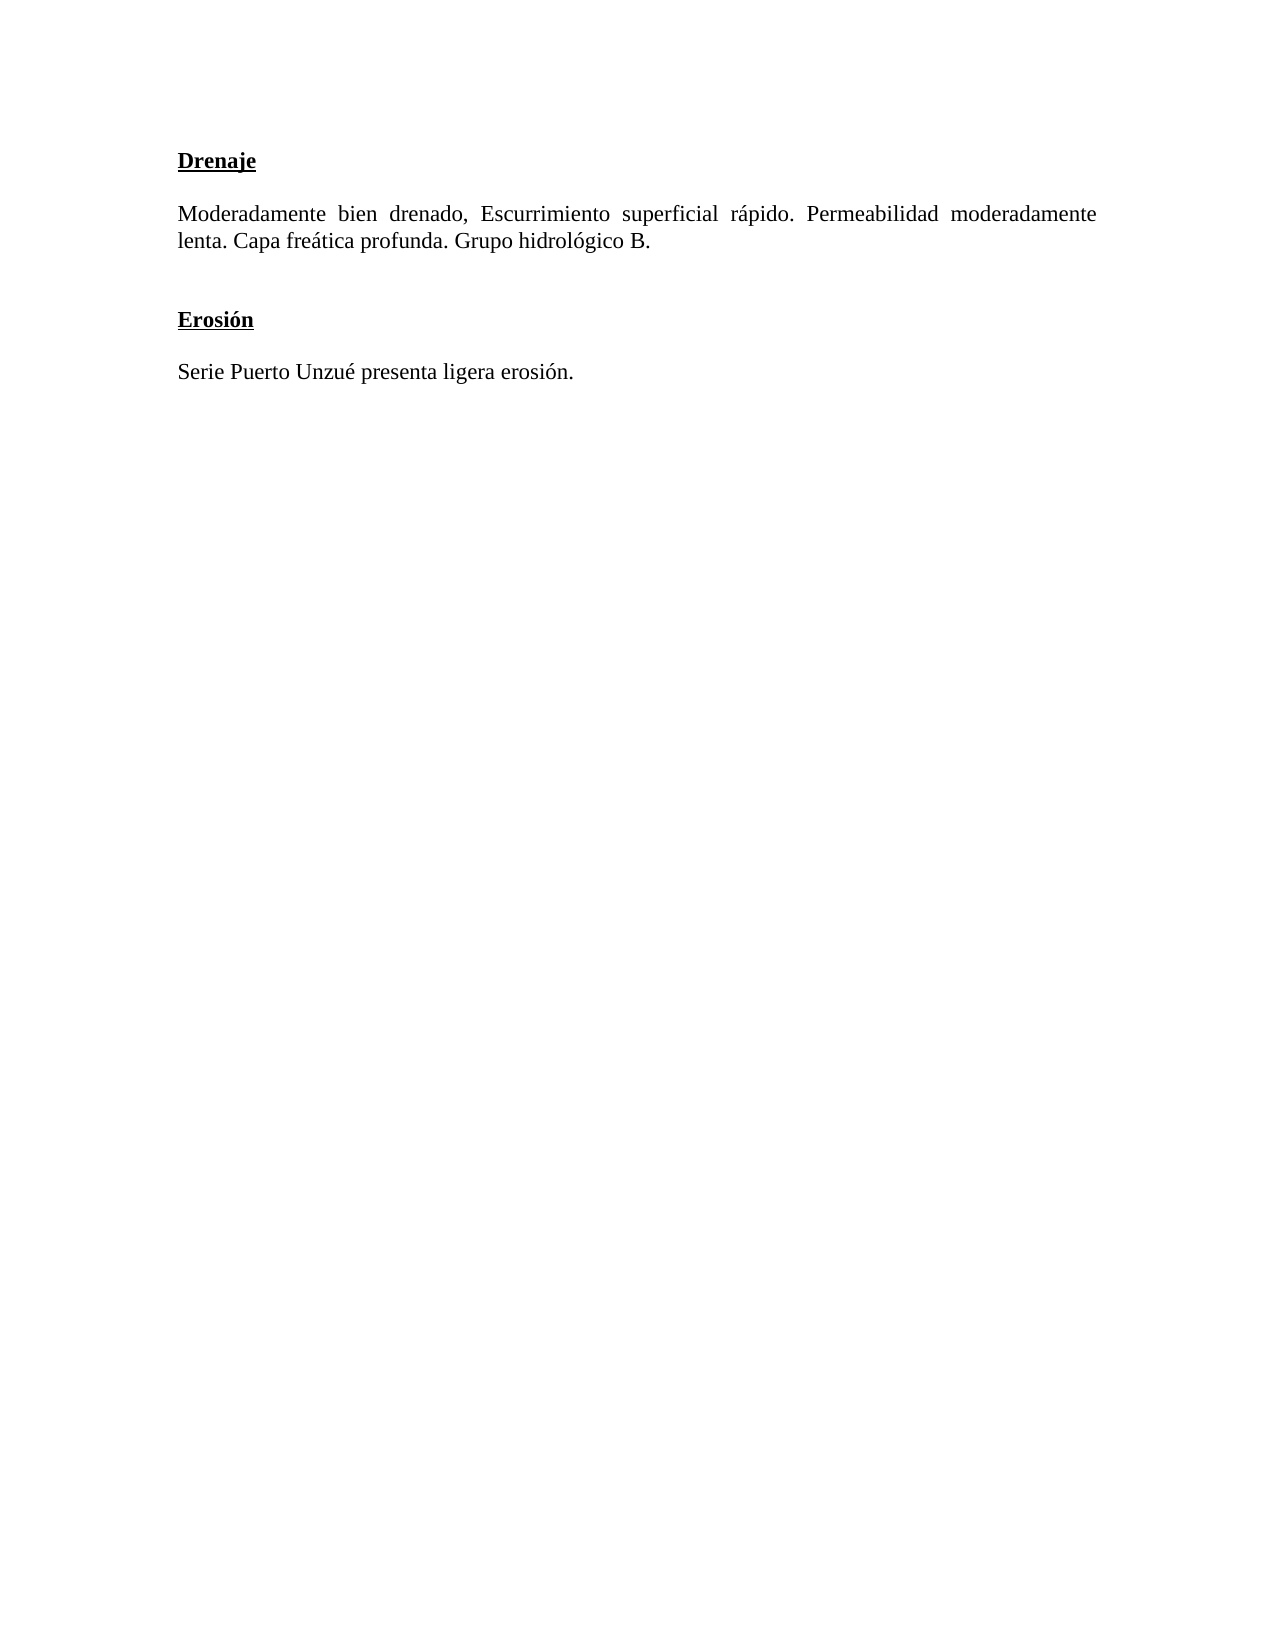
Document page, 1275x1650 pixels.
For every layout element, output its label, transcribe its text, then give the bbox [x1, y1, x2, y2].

text Moderadamente bien drenado, Escurrimiento superficial rápido. Permeabilidad moderadamente lenta. Capa freática profunda. Grupo hidrológico B. [177, 200, 1098, 253]
text Drenaje [177, 148, 1098, 174]
text Erosión [177, 306, 1098, 332]
text Serie Puerto Unzué presenta ligera erosión. [177, 358, 1098, 385]
